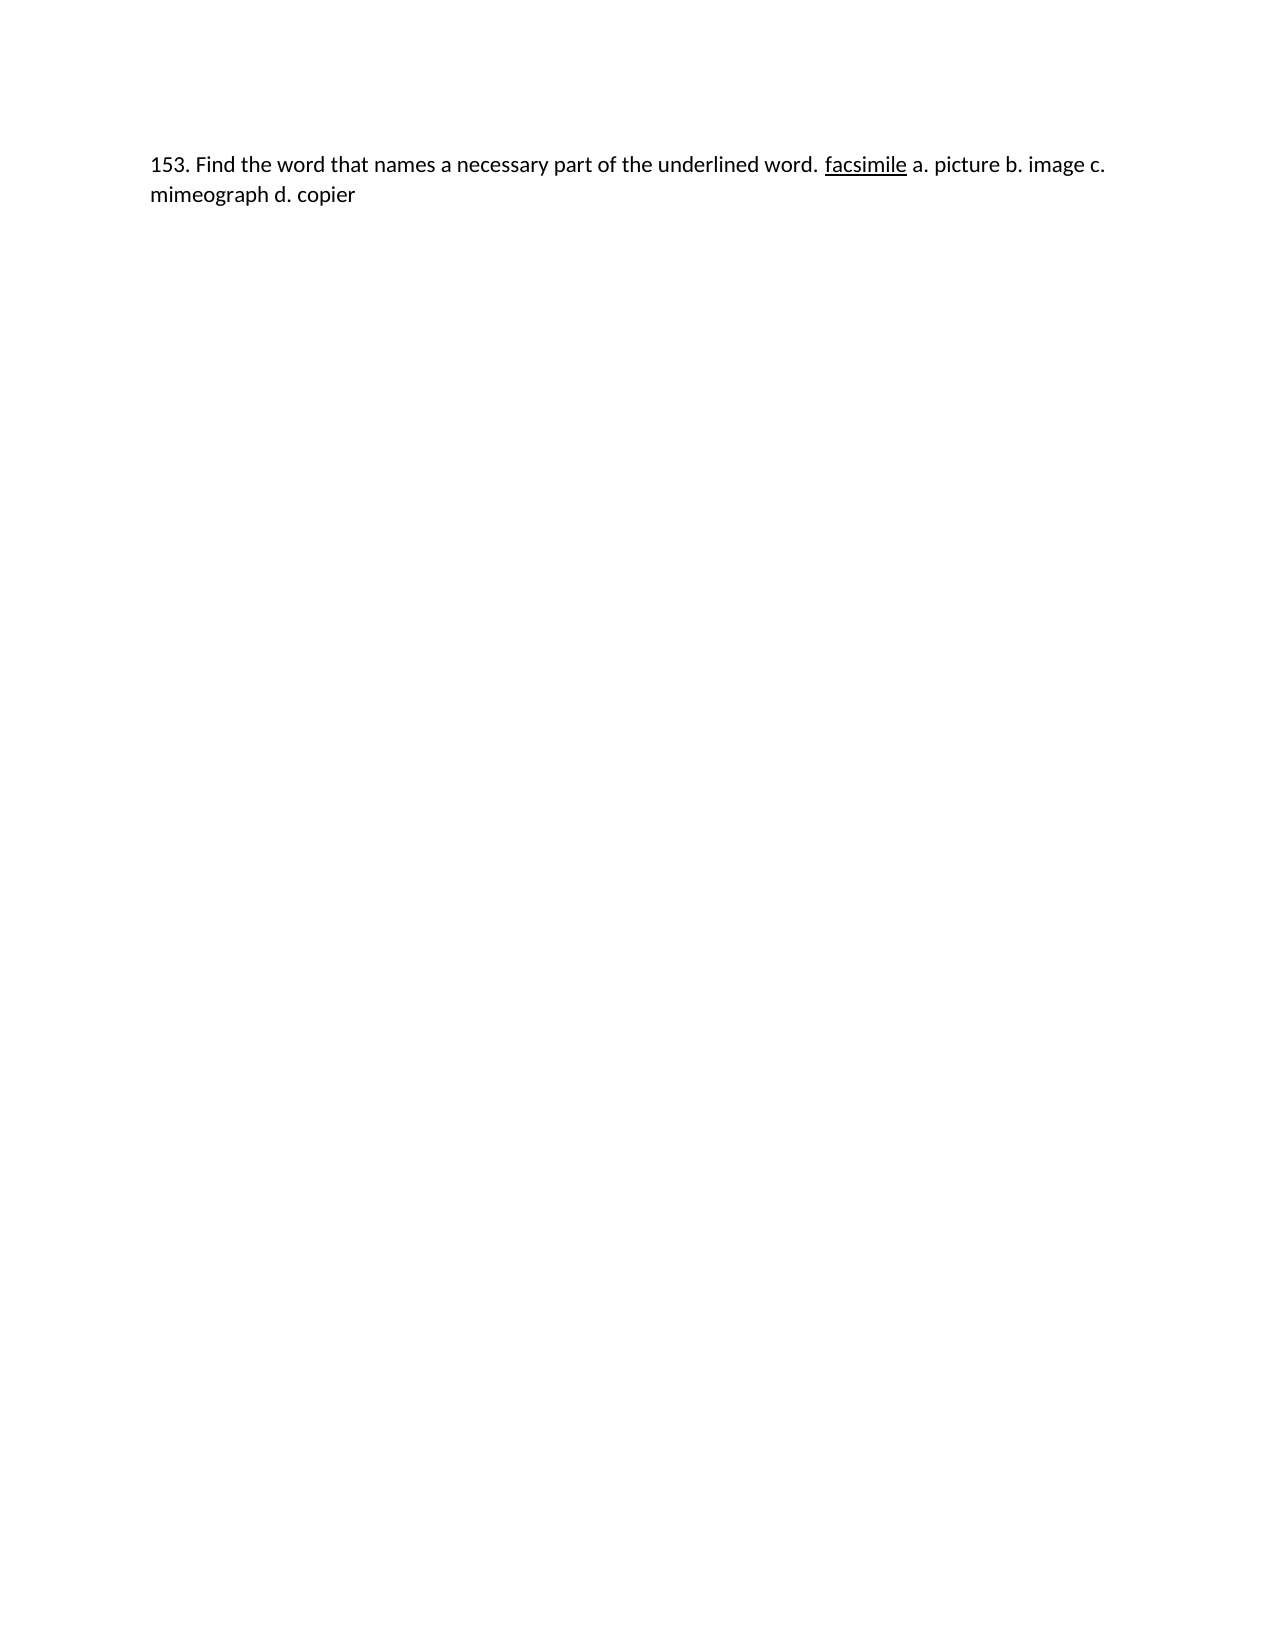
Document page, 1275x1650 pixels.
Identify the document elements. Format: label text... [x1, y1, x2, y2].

text 153. Find the word that names a necessary part of the underlined word. facsimile a. picture b. image c. mimeograph d. copier [150, 150, 1125, 208]
